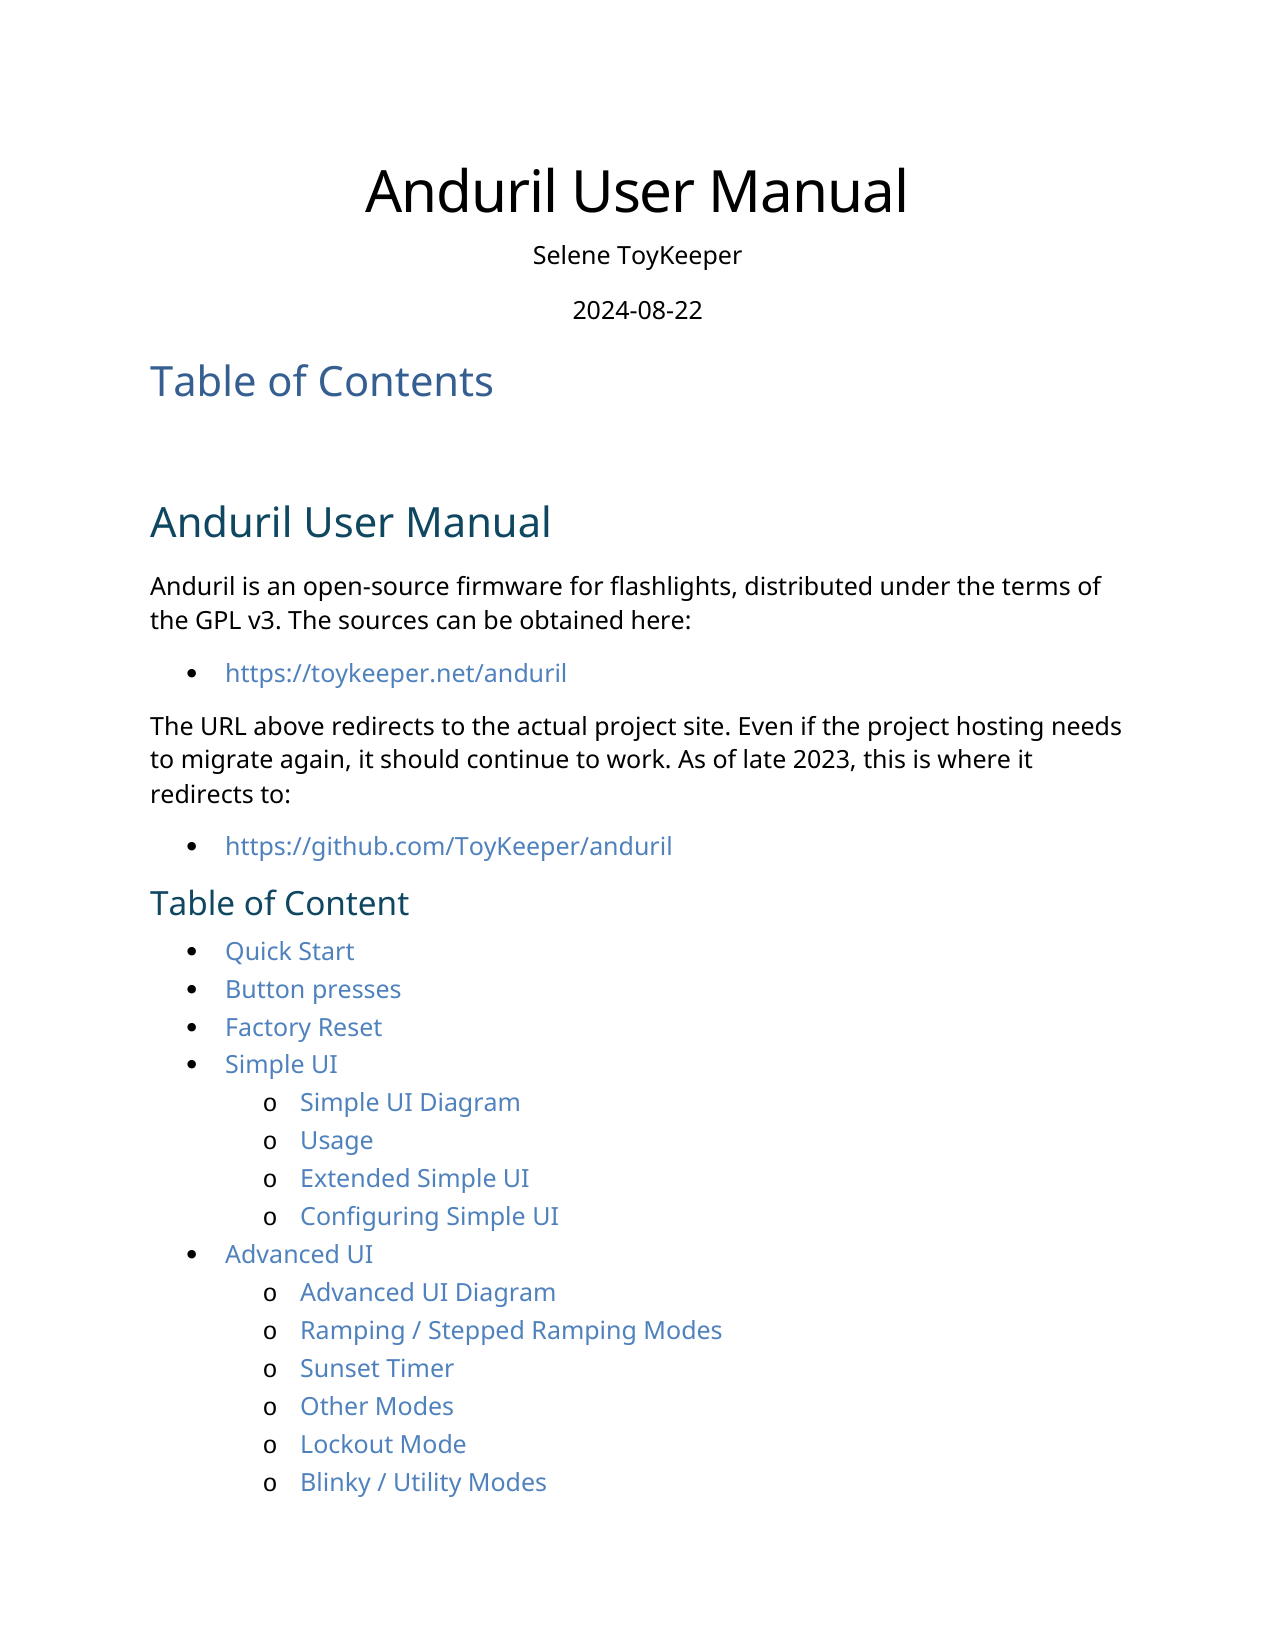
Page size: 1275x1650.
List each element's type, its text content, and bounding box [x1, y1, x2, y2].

text The URL above redirects to the actual project site. Even if the project hosting needs to migrate again, it should continue to work. As of late 2023, this is where it redirects to: [150, 708, 1125, 810]
list Button presses [187, 971, 1125, 1005]
list Advanced UI [187, 1237, 1125, 1271]
list Sunset Timer [262, 1351, 1125, 1385]
list https://toykeeper.net/anduril [187, 655, 1125, 689]
title Anduril User Manual [150, 150, 1125, 229]
list Configuring Simple UI [262, 1199, 1125, 1233]
list Advanced UI Diagram [262, 1275, 1125, 1309]
list Extended Simple UI [262, 1161, 1125, 1195]
list Lockout Mode [262, 1427, 1125, 1461]
list https://github.com/ToyKeeper/anduril [187, 829, 1125, 863]
text 2024-08-22 [150, 293, 1125, 327]
list Blinky / Utility Modes [262, 1465, 1125, 1499]
subtitle Table of Content [150, 880, 1125, 925]
list Quick Start [187, 933, 1125, 968]
subtitle Anduril User Manual [150, 493, 1125, 550]
list Simple UI [187, 1047, 1125, 1081]
list Factory Reset [187, 1009, 1125, 1043]
list Ramping / Stepped Ramping Modes [262, 1313, 1125, 1347]
text Selene ToyKeeper [150, 238, 1125, 272]
list Usage [262, 1123, 1125, 1157]
list Simple UI Diagram [262, 1085, 1125, 1119]
list Other Modes [262, 1389, 1125, 1423]
text Anduril is an open-source firmware for flashlights, distributed under the terms of the GPL v3. The sources can be obtained here: [150, 568, 1125, 637]
